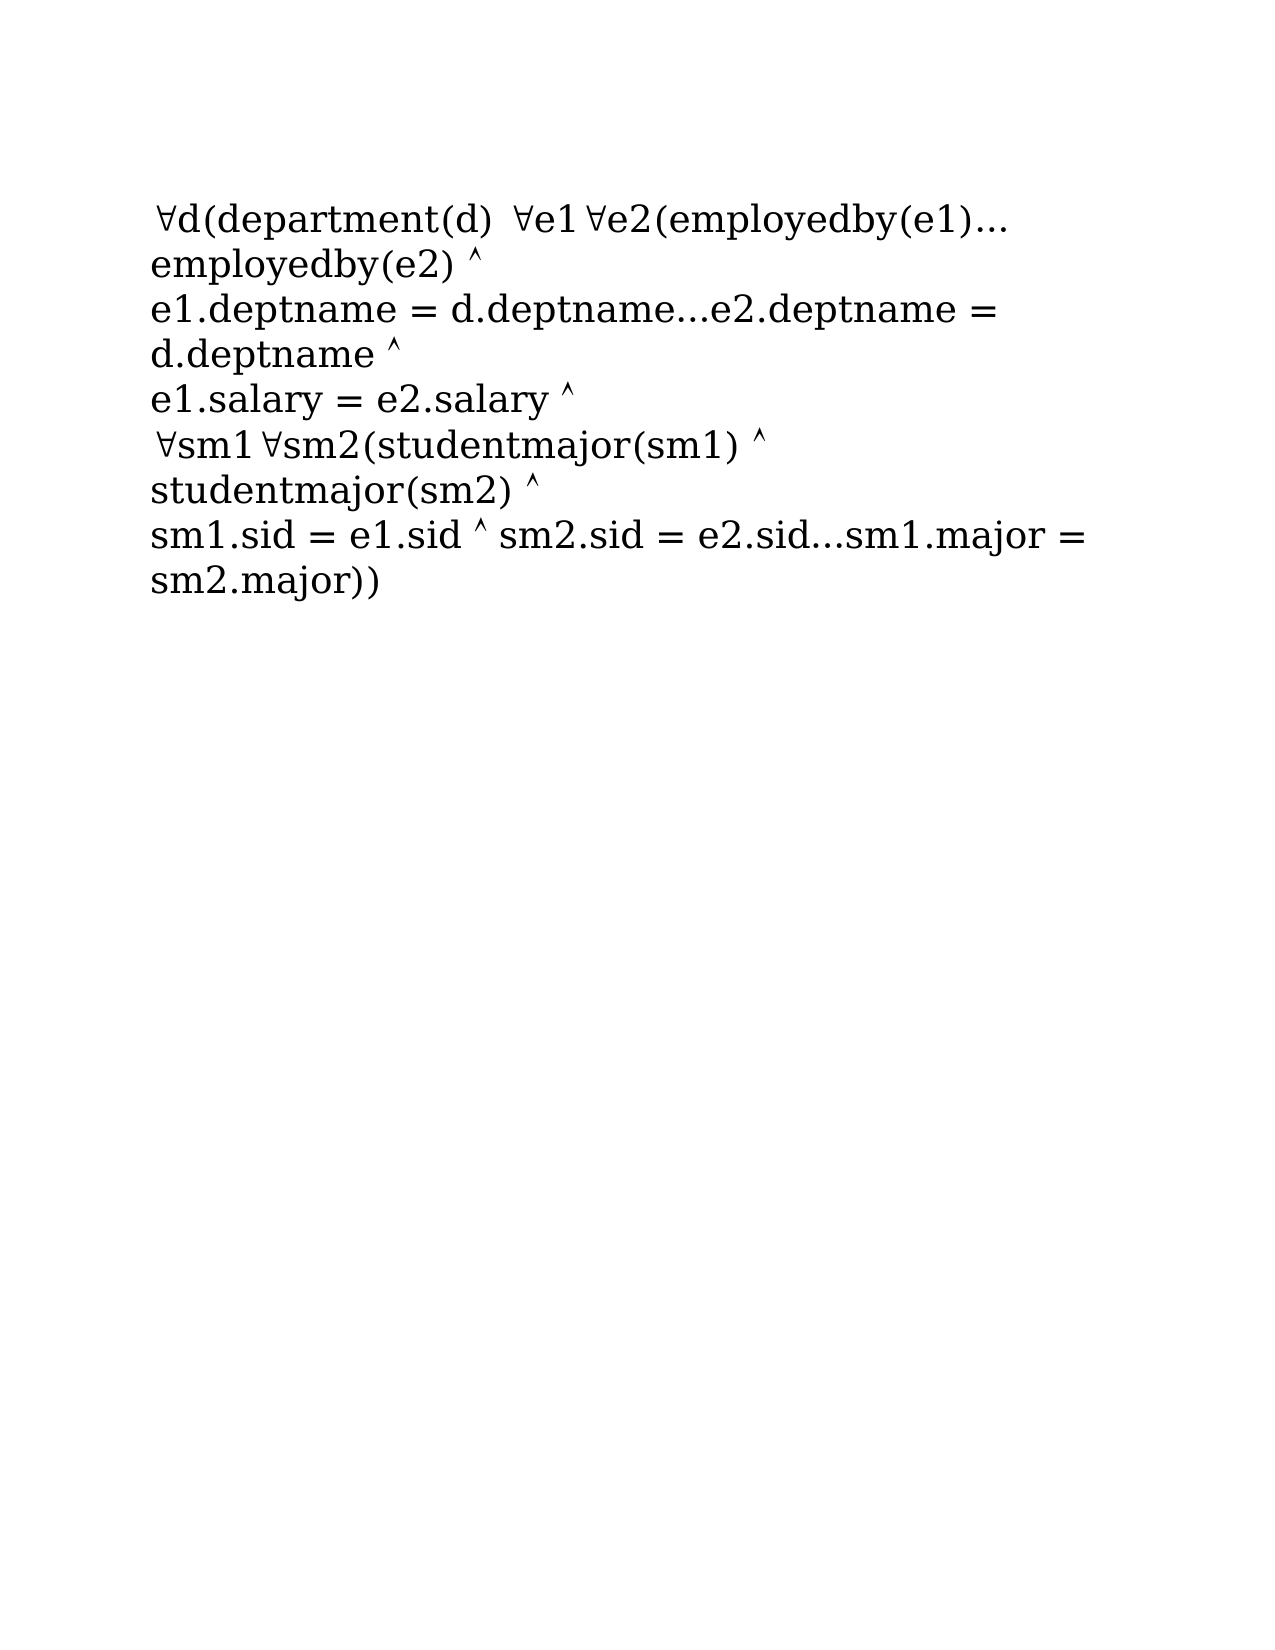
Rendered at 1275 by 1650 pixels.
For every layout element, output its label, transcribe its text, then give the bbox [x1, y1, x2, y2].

text d(department(d) e1e2(employedby(e1)…employedby(e2) [150, 195, 1125, 285]
text sm1sm2(studentmajor(sm1) studentmajor(sm2) [150, 421, 1125, 511]
text sm1.sid = e1.sid sm2.sid = e2.sid…sm1.major = sm2.major)) [150, 511, 1125, 601]
text e1.salary = e2.salary [150, 376, 1125, 421]
text e1.deptname = d.deptname…e2.deptname = d.deptname [150, 285, 1125, 376]
